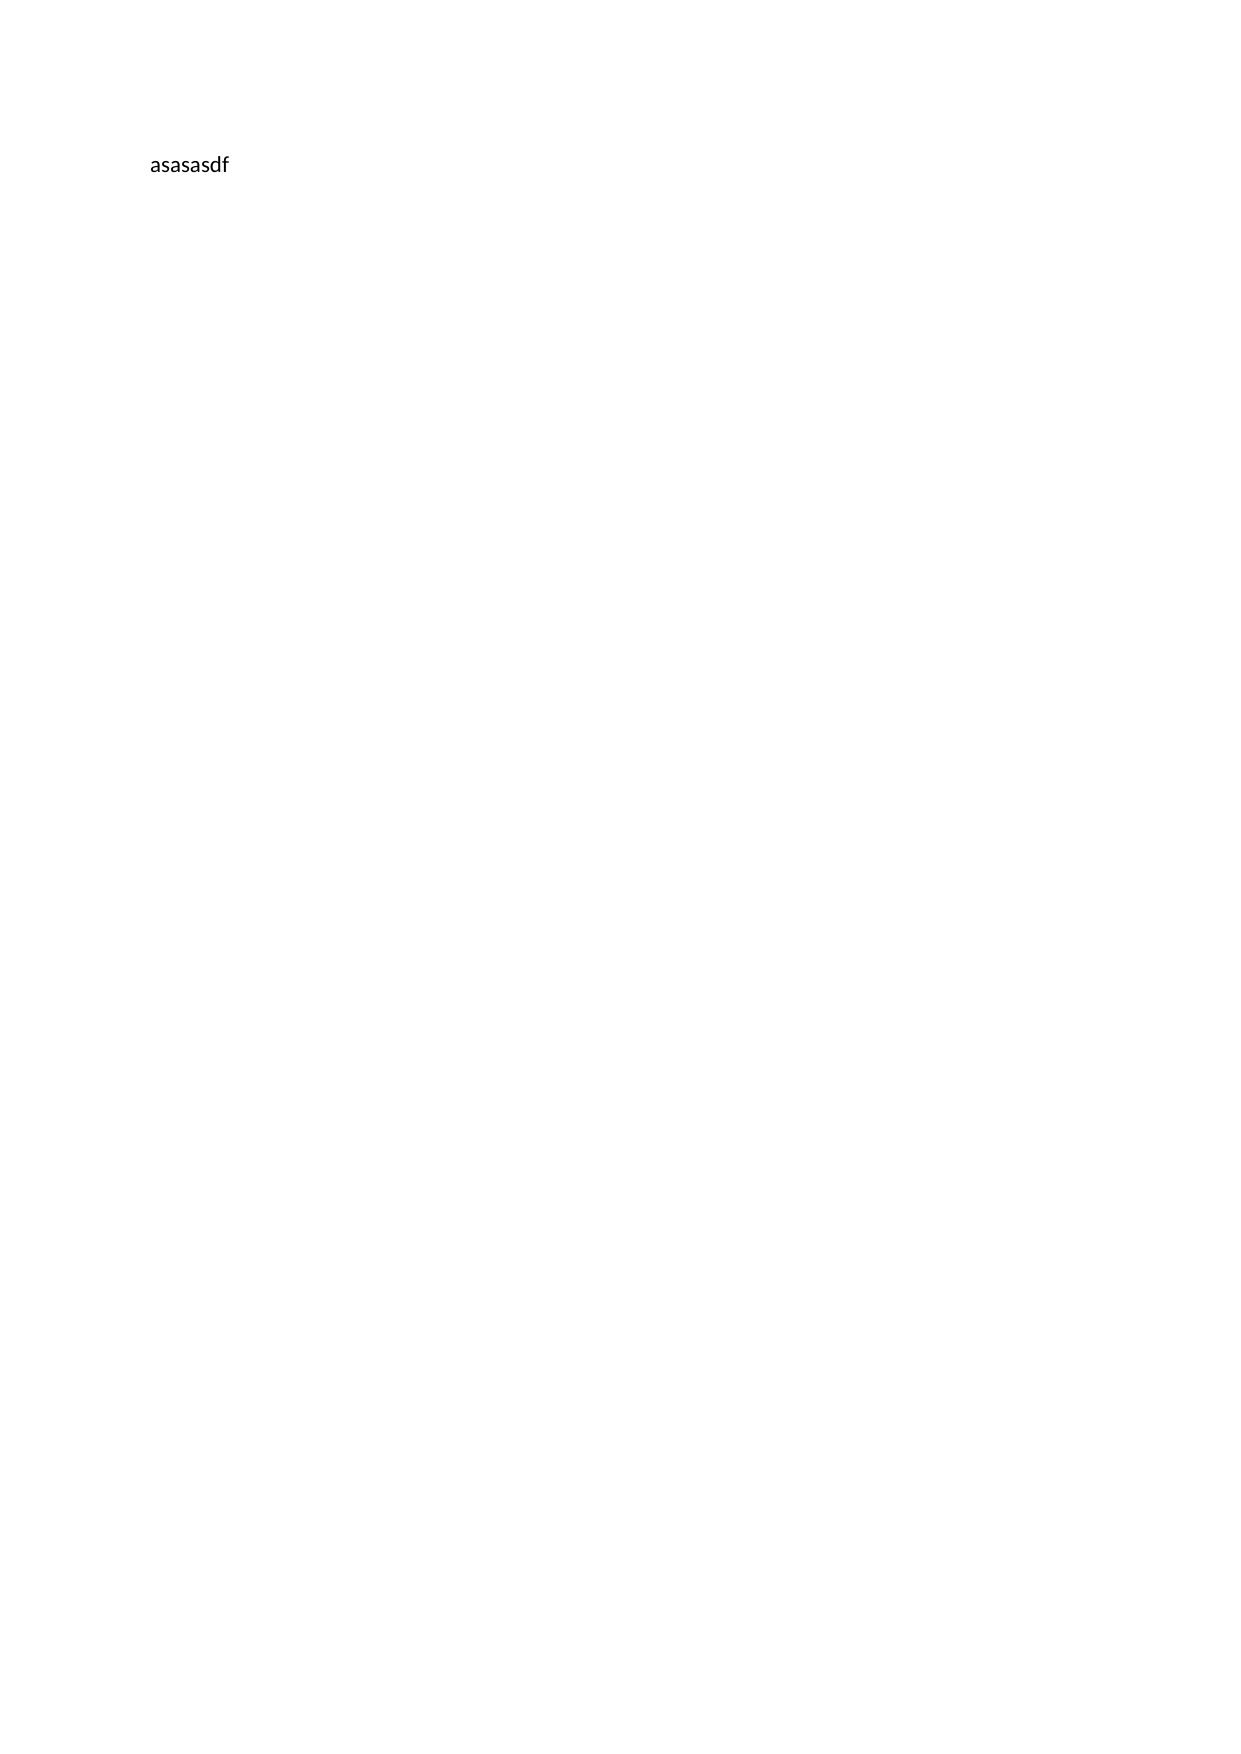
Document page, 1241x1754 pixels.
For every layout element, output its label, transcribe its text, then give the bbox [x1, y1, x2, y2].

text asasasdf [150, 150, 1090, 178]
